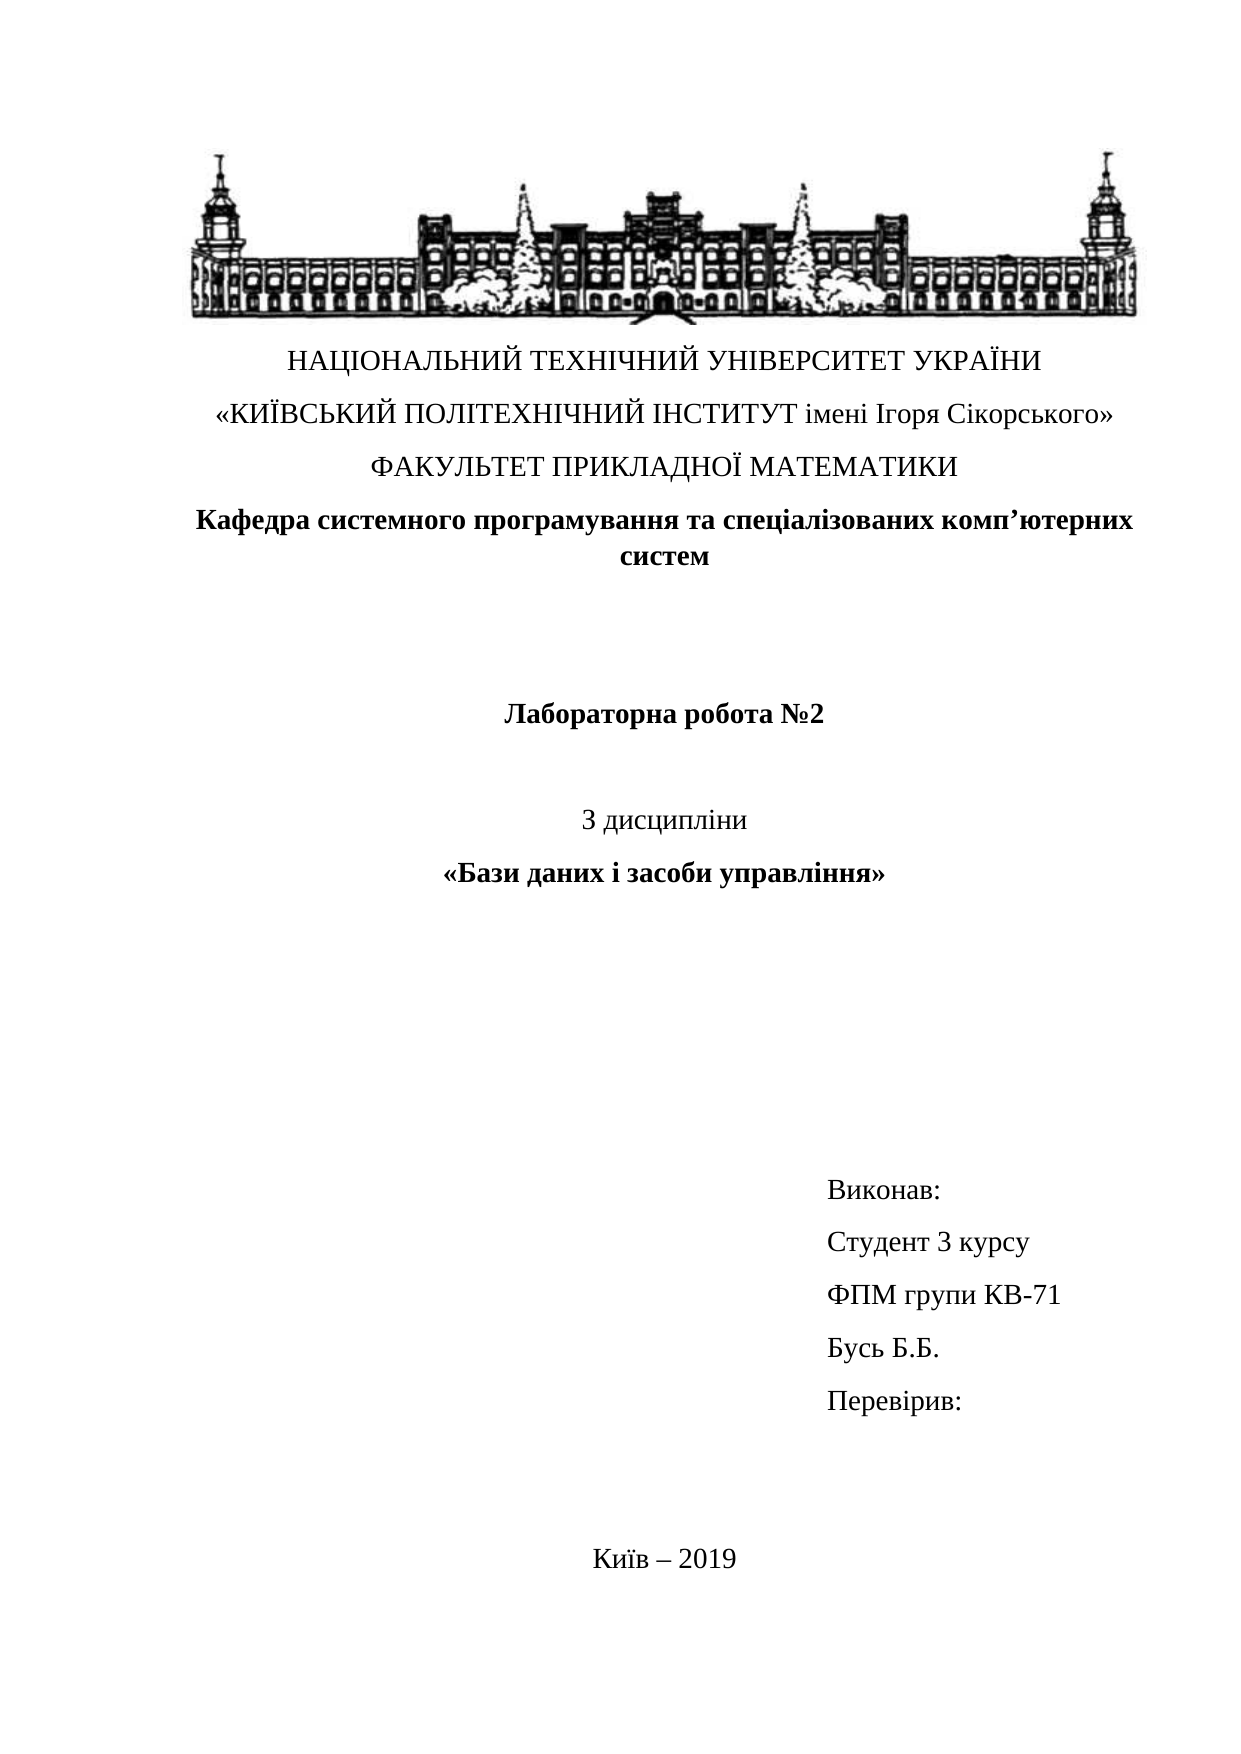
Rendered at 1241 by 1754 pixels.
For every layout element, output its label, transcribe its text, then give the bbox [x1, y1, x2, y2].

text НАЦІОНАЛЬНИЙ ТЕХНІЧНИЙ УНІВЕРСИТЕТ УКРАЇНИ [177, 343, 1152, 377]
text З дисципліни [177, 802, 1152, 836]
text «КИЇВСЬКИЙ ПОЛІТЕХНІЧНИЙ ІНСТИТУТ імені Ігоря Сікорського» [177, 396, 1152, 430]
text Виконав: [177, 1172, 1152, 1205]
picture [182, 148, 1147, 325]
text Київ – 2019 [177, 1541, 1152, 1575]
text Бусь Б.Б. [177, 1330, 1152, 1364]
text «Бази даних і засоби управління» [177, 855, 1152, 888]
text Перевірив: [177, 1383, 1152, 1417]
text Кафедра системного програмування та спеціалізованих комп’ютерних систем [177, 502, 1152, 572]
text Студент 3 курсу [177, 1224, 1152, 1258]
text ФПМ групи КВ-71 [177, 1277, 1152, 1311]
text ФАКУЛЬТЕТ ПРИКЛАДНОЇ МАТЕМАТИКИ [177, 449, 1152, 483]
text Лабораторна робота №2 [177, 696, 1152, 730]
